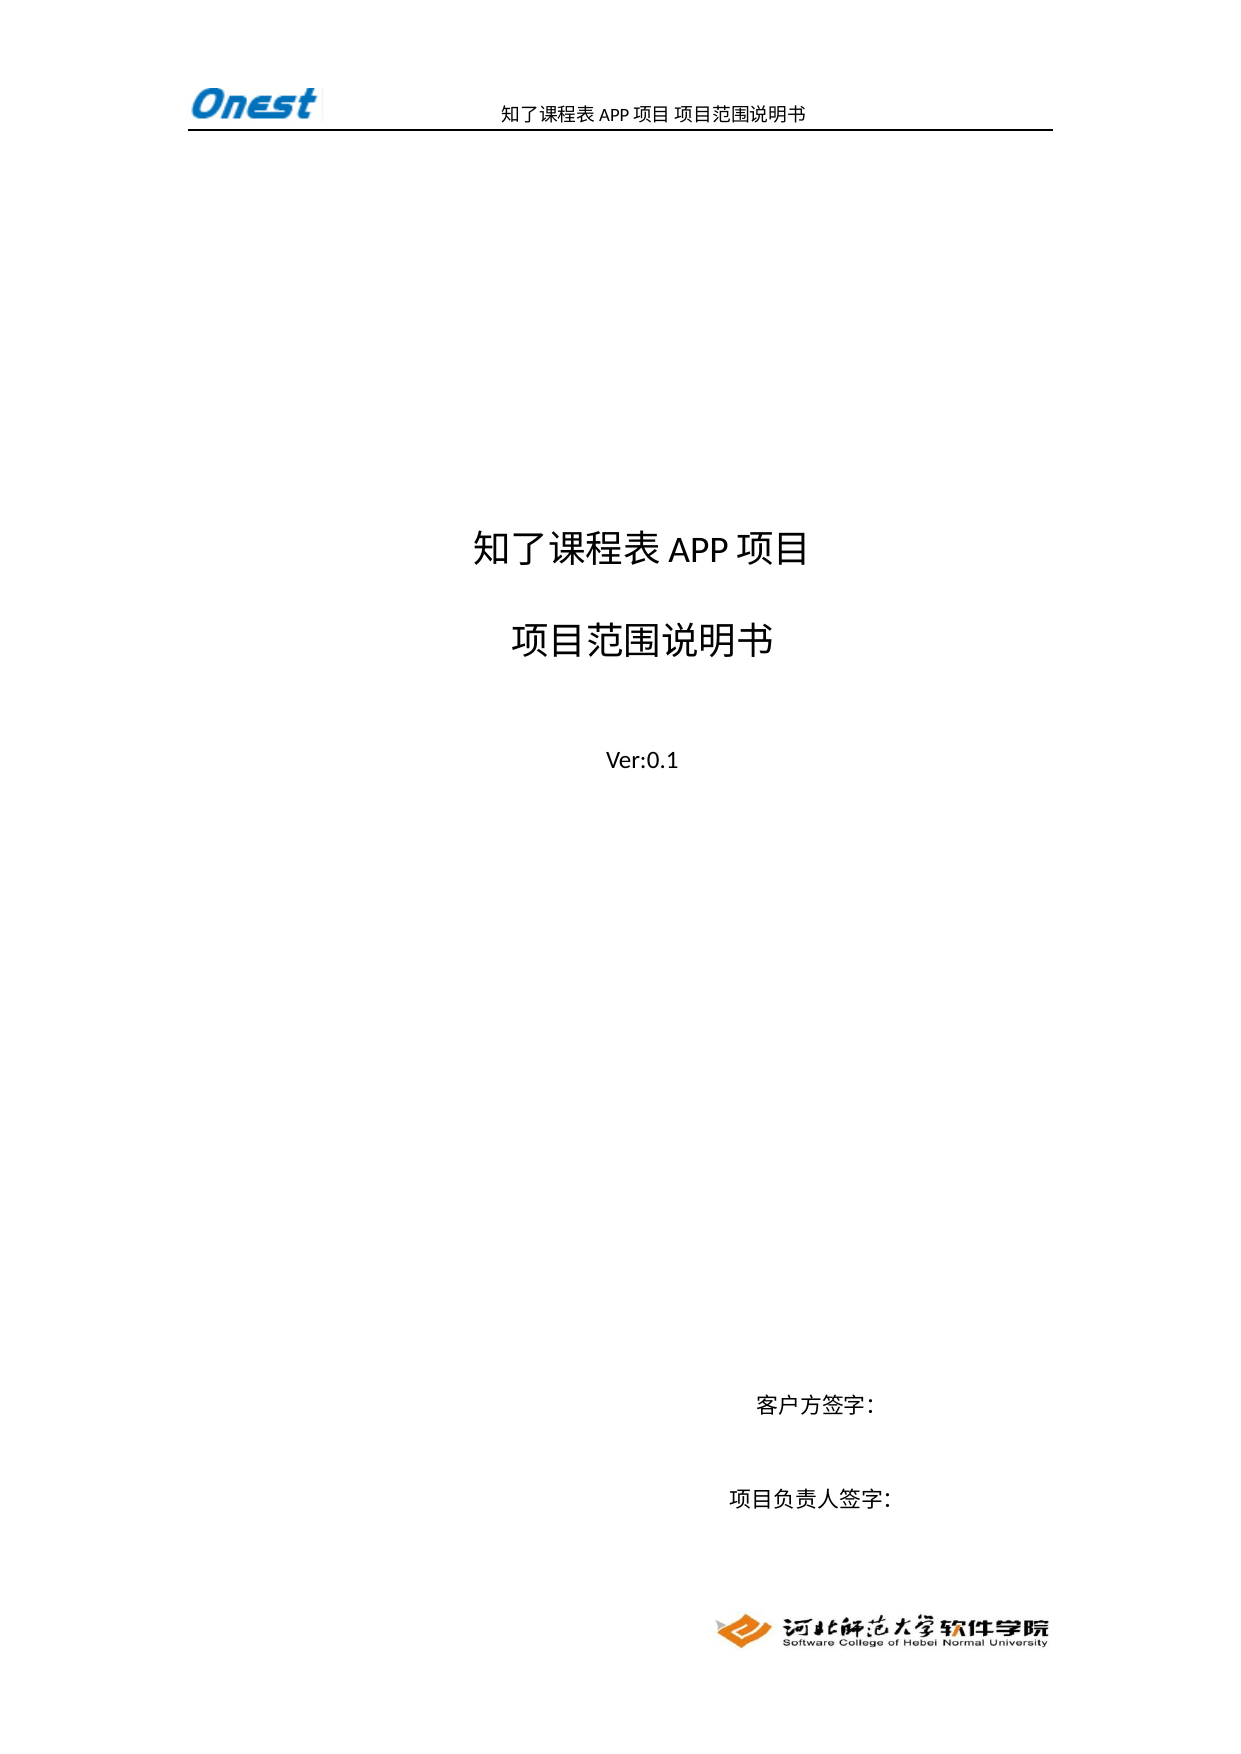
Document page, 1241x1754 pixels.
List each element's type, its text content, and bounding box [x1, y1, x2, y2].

picture [187, 88, 324, 122]
text 知了课程表APP项目 [187, 514, 1053, 579]
text Ver:0.1 [187, 744, 1053, 776]
text 项目负责人签字： [625, 1481, 965, 1514]
text 项目范围说明书 [187, 606, 1053, 671]
picture [710, 1611, 1053, 1651]
text 客户方签字： [712, 1387, 965, 1420]
